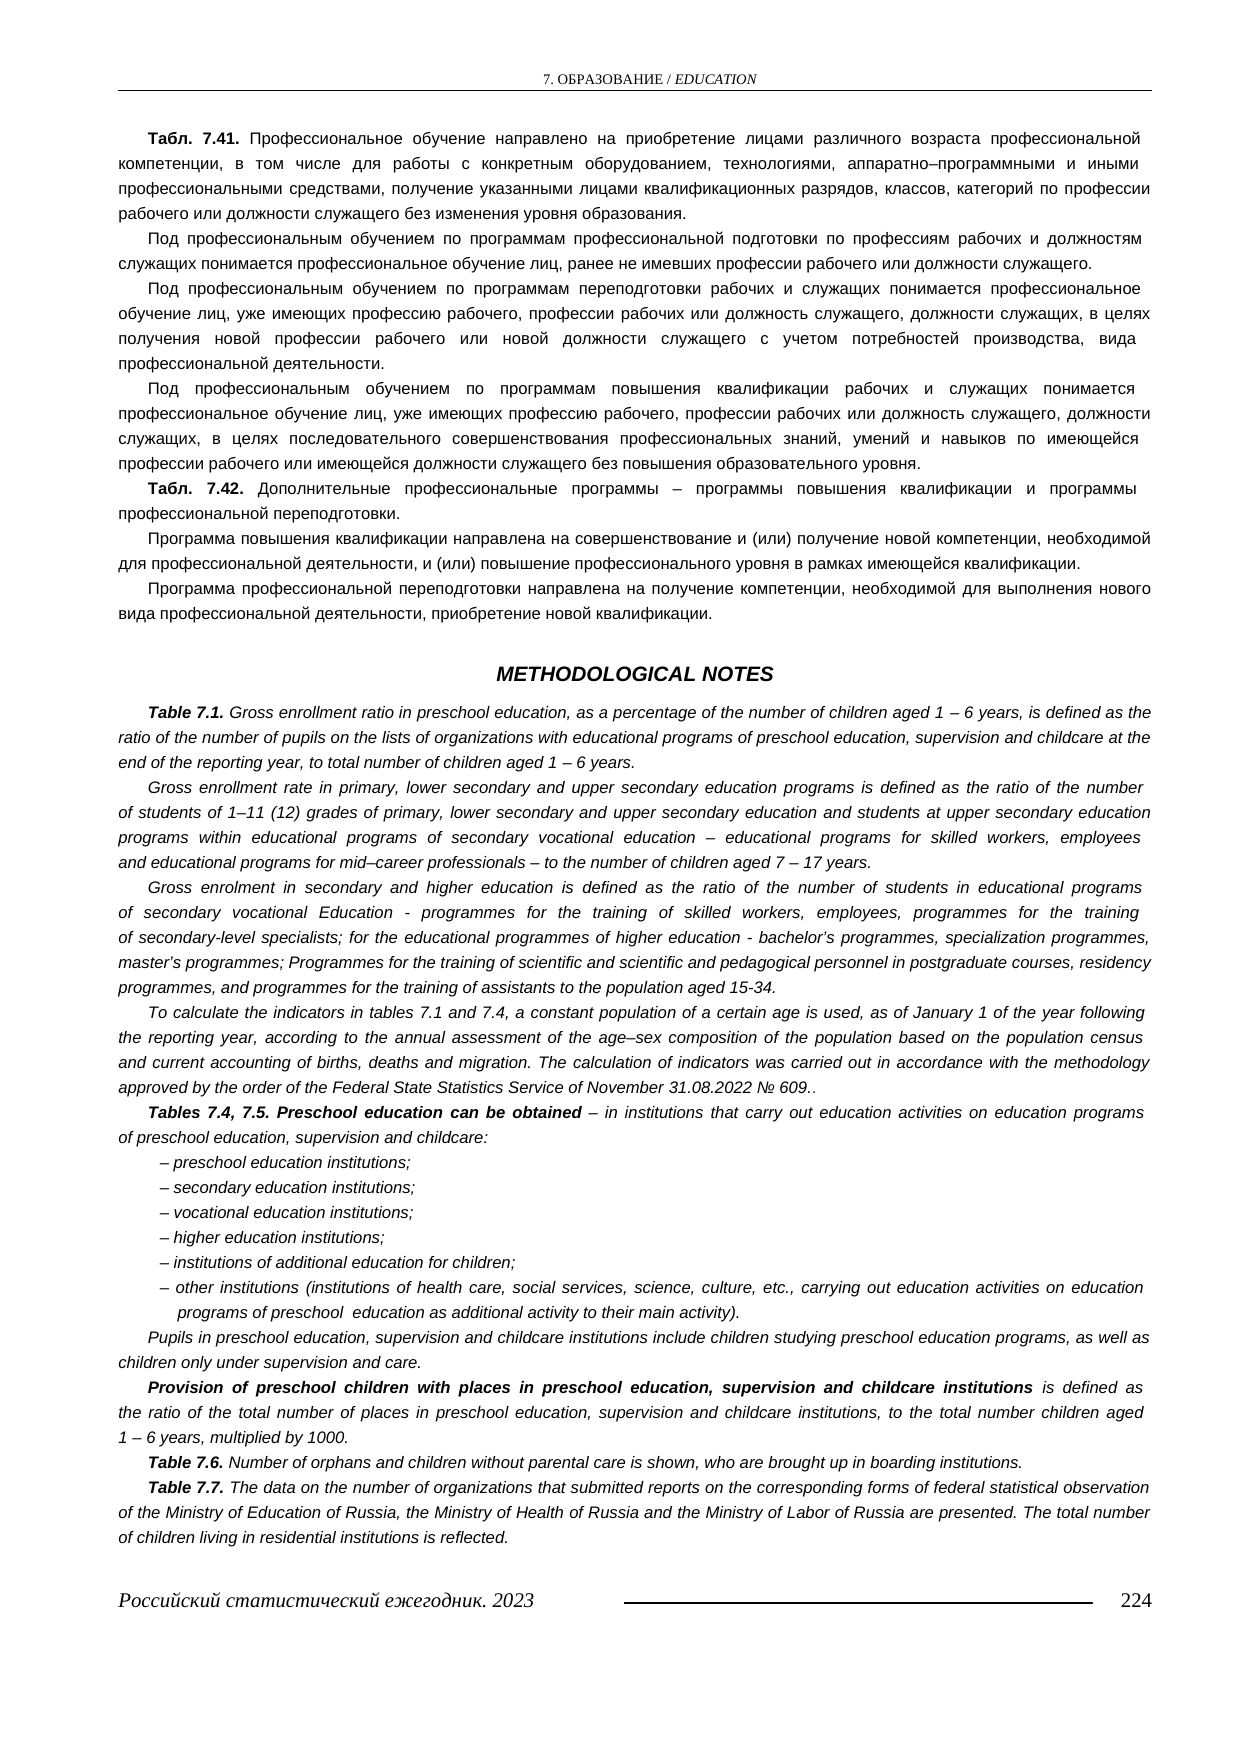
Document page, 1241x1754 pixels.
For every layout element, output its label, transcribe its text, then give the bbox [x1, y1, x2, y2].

text – institutions of additional education for children; [159, 1248, 1152, 1273]
text Gross enrolment in secondary and higher education is defined as the ratio of the number of students in educational programs of secondary vocational Education - programmes for the training of skilled workers, employees, programmes for the training of secondary-level specialists; for the educational programmes of higher education - bachelor’s programmes, specialization programmes, master’s programmes; Programmes for the training of scientific and scientific and pedagogical personnel in postgraduate courses, residency programmes, and programmes for the training of assistants to the population aged 15-34. [118, 873, 1152, 998]
text – higher education institutions; [159, 1223, 1152, 1248]
text – other institutions (institutions of health care, social services, science, culture, etc., carrying out education activities on education programs of preschool education as additional activity to their main activity). [159, 1273, 1152, 1323]
text Под профессиональным обучением по программам профессиональной подготовки по профессиям рабочих и должностям служащих понимается профессиональное обучение лиц, ранее не имевших профессии рабочего или должности служащего. [118, 224, 1152, 274]
text Под профессиональным обучением по программам переподготовки рабочих и служащих понимается профессиональное обучение лиц, уже имеющих профессию рабочего, профессии рабочих или должность служащего, должности служащих, в целях получения новой профессии рабочего или новой должности служащего с учетом потребностей производства, вида профессиональной деятельности. [118, 274, 1152, 374]
text Tables 7.4, 7.5. Preschool education can be obtained – in institutions that carry out education activities on education programs of preschool education, supervision and childcare: [118, 1098, 1152, 1148]
text Под профессиональным обучением по программам повышения квалификации рабочих и служащих понимается профессиональное обучение лиц, уже имеющих профессию рабочего, профессии рабочих или должность служащего, должности служащих, в целях последовательного совершенствования профессиональных знаний, умений и навыков по имеющейся профессии рабочего или имеющейся должности служащего без повышения образовательного уровня. [118, 374, 1152, 474]
text Gross enrollment rate in primary, lower secondary and upper secondary education programs is defined as the ratio of the number of students of 1–11 (12) grades of primary, lower secondary and upper secondary education and students at upper secondary education programs within educational programs of secondary vocational education – educational programs for skilled workers, employees and educational programs for mid–career professionals – to the number of children aged 7 – 17 years. [118, 773, 1152, 873]
text Table 7.1. Gross enrollment ratio in preschool education, as a percentage of the number of children aged 1 – 6 years, is defined as the ratio of the number of pupils on the lists of organizations with educational programs of preschool education, supervision and childcare at the end of the reporting year, to total number of children aged 1 – 6 years. [118, 698, 1152, 773]
text Программа профессиональной переподготовки направлена на получение компетенции, необходимой для выполнения нового вида профессиональной деятельности, приобретение новой квалификации. [118, 574, 1152, 624]
text Табл. 7.42. Дополнительные профессиональные программы – программы повышения квалификации и программы профессиональной переподготовки. [118, 474, 1152, 524]
text Pupils in preschool education, supervision and childcare institutions include children studying preschool education programs, as well as children only under supervision and care. [118, 1323, 1152, 1373]
text – vocational education institutions; [159, 1198, 1152, 1223]
text METHODOLOGICAL NOTES [118, 662, 1152, 686]
text – secondary education institutions; [159, 1173, 1152, 1198]
text Табл. 7.41. Профессиональное обучение направлено на приобретение лицами различного возраста профессиональной компетенции, в том числе для работы с конкретным оборудованием, технологиями, аппаратно–программными и иными профессиональными средствами, получение указанными лицами квалификационных разрядов, классов, категорий по профессии рабочего или должности служащего без изменения уровня образования. [118, 124, 1152, 224]
text Table 7.7. The data on the number of organizations that submitted reports on the corresponding forms of federal statistical observation of the Ministry of Education of Russia, the Ministry of Health of Russia and the Ministry of Labor of Russia are presented. The total number of children living in residential institutions is reflected. [118, 1473, 1152, 1548]
text – preschool education institutions; [159, 1148, 1152, 1173]
text Программа повышения квалификации направлена на совершенствование и (или) получение новой компетенции, необходимой для профессиональной деятельности, и (или) повышение профессионального уровня в рамках имеющейся квалификации. [118, 524, 1152, 574]
text To calculate the indicators in tables 7.1 and 7.4, a constant population of a certain age is used, as of January 1 of the year following the reporting year, according to the annual assessment of the age–sex composition of the population based on the population census and current accounting of births, deaths and migration. The calculation of indicators was carried out in accordance with the methodology approved by the order of the Federal State Statistics Service of November 31.08.2022 № 609.. [118, 998, 1152, 1053]
text Table 7.6. Number of orphans and children without parental care is shown, who are brought up in boarding institutions. [118, 1448, 1152, 1473]
text Provision of preschool children with places in preschool education, supervision and childcare institutions is defined as the ratio of the total number of places in preschool education, supervision and childcare institutions, to the total number children aged 1 – 6 years, multiplied by 1000. [118, 1373, 1152, 1448]
